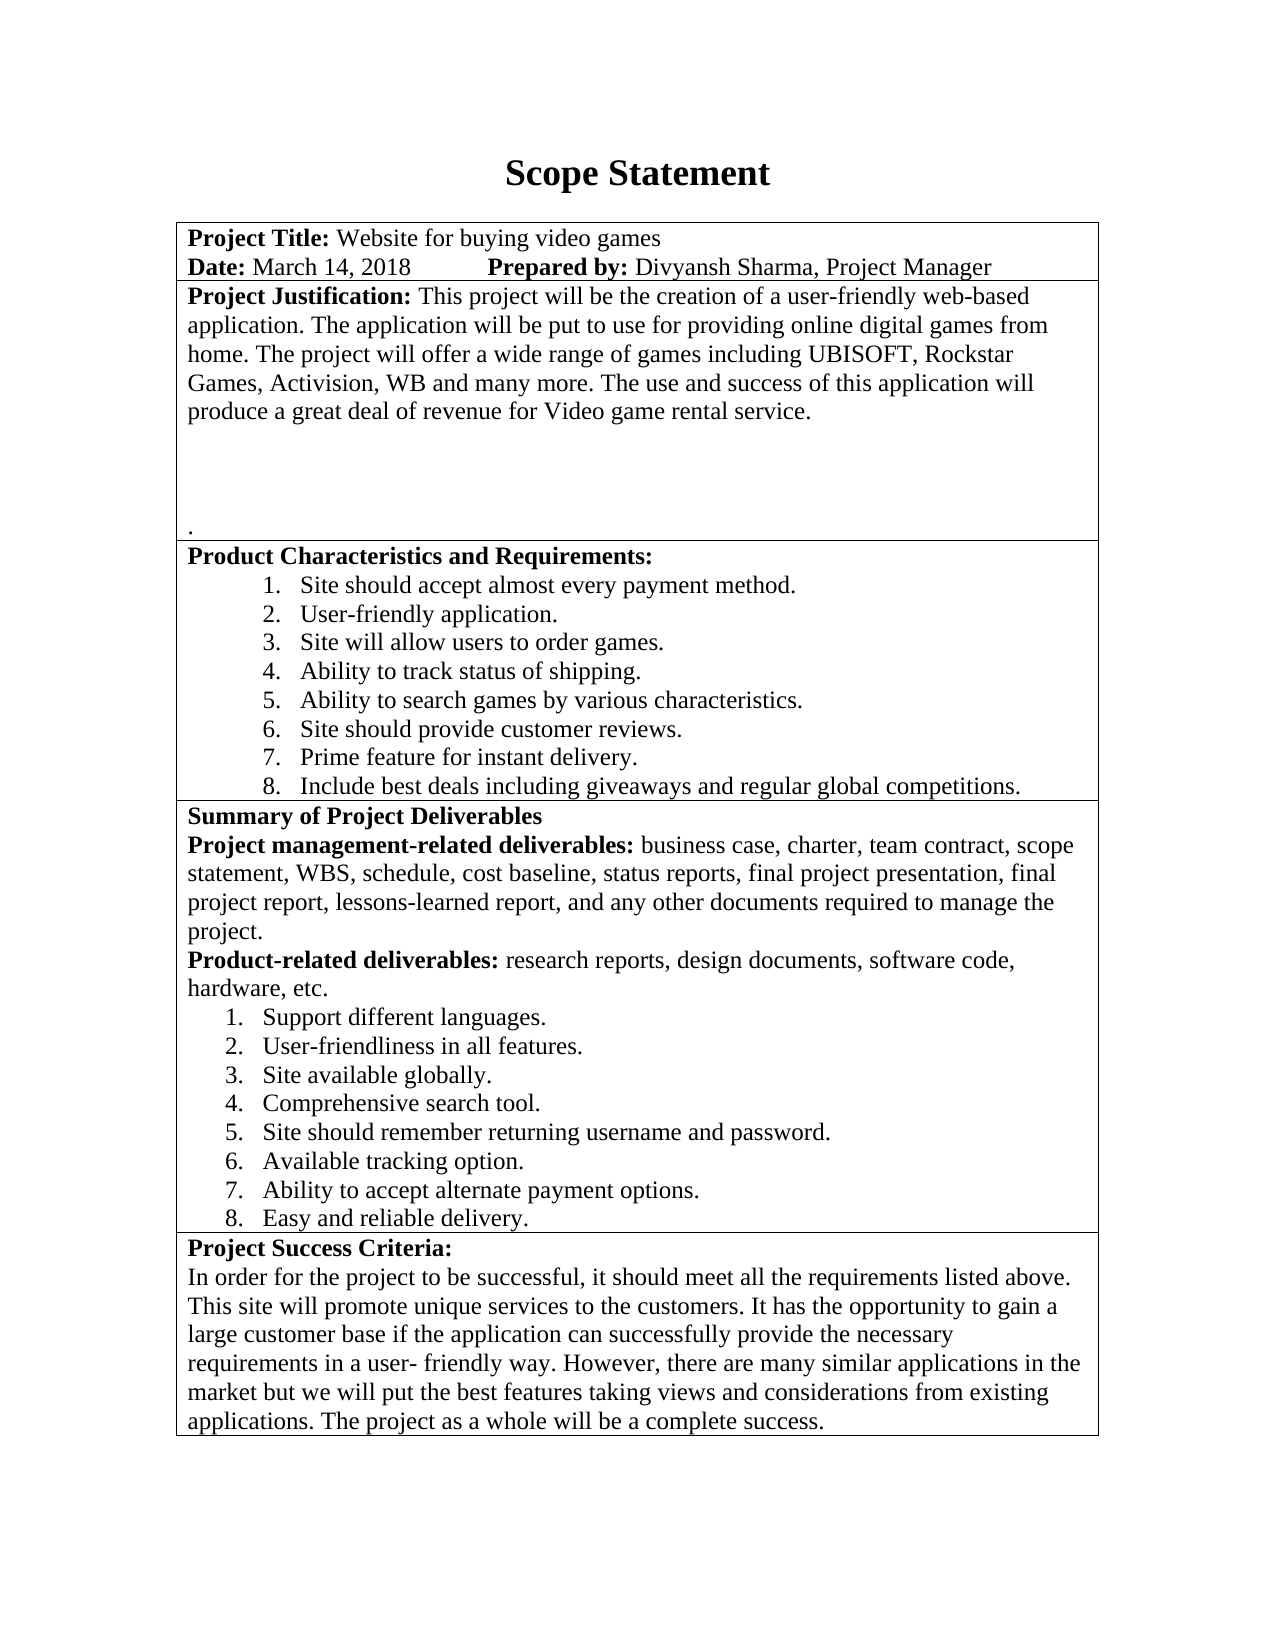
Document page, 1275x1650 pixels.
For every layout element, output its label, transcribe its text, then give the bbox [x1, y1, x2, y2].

title Scope Statement [187, 150, 1087, 193]
table_cell Project Success Criteria: In order for the project to be successful, it should meet all the requirements listed above. This site will promote unique services to the customers. It has the opportunity to gain a large customer base if the application can successfully provide the necessary requirements in a user- friendly way. However, there are many similar applications in the market but we will put the best features taking views and considerations from existing applications. The project as a whole will be a complete success. [177, 1233, 1098, 1434]
table_cell Project Justification: This project will be the creation of a user-friendly web-based application. The application will be put to use for providing online digital games from home. The project will offer a wide range of games including UBISOFT, Rockstar Games, Activision, WB and many more. The use and success of this application will produce a great deal of revenue for Video game rental service. . [177, 281, 1098, 540]
table_header Project Title: Website for buying video games Date: March 14, 2018 Prepared by: Divyansh Sharma, Project Manager [177, 223, 1098, 280]
table_cell Product Characteristics and Requirements: Site should accept almost every payment method. User-friendly application. Site will allow users to order games. Ability to track status of shipping. Ability to search games by various characteristics. Site should provide customer reviews. Prime feature for instant delivery. Include best deals including giveaways and regular global competitions. [177, 541, 1098, 800]
table_cell Summary of Project Deliverables Project management-related deliverables: business case, charter, team contract, scope statement, WBS, schedule, cost baseline, status reports, final project presentation, final project report, lessons-learned report, and any other documents required to manage the project. Product-related deliverables: research reports, design documents, software code, hardware, etc. Support different languages. User-friendliness in all features. Site available globally. Comprehensive search tool. Site should remember returning username and password. Available tracking option. Ability to accept alternate payment options. Easy and reliable delivery. [177, 801, 1098, 1232]
